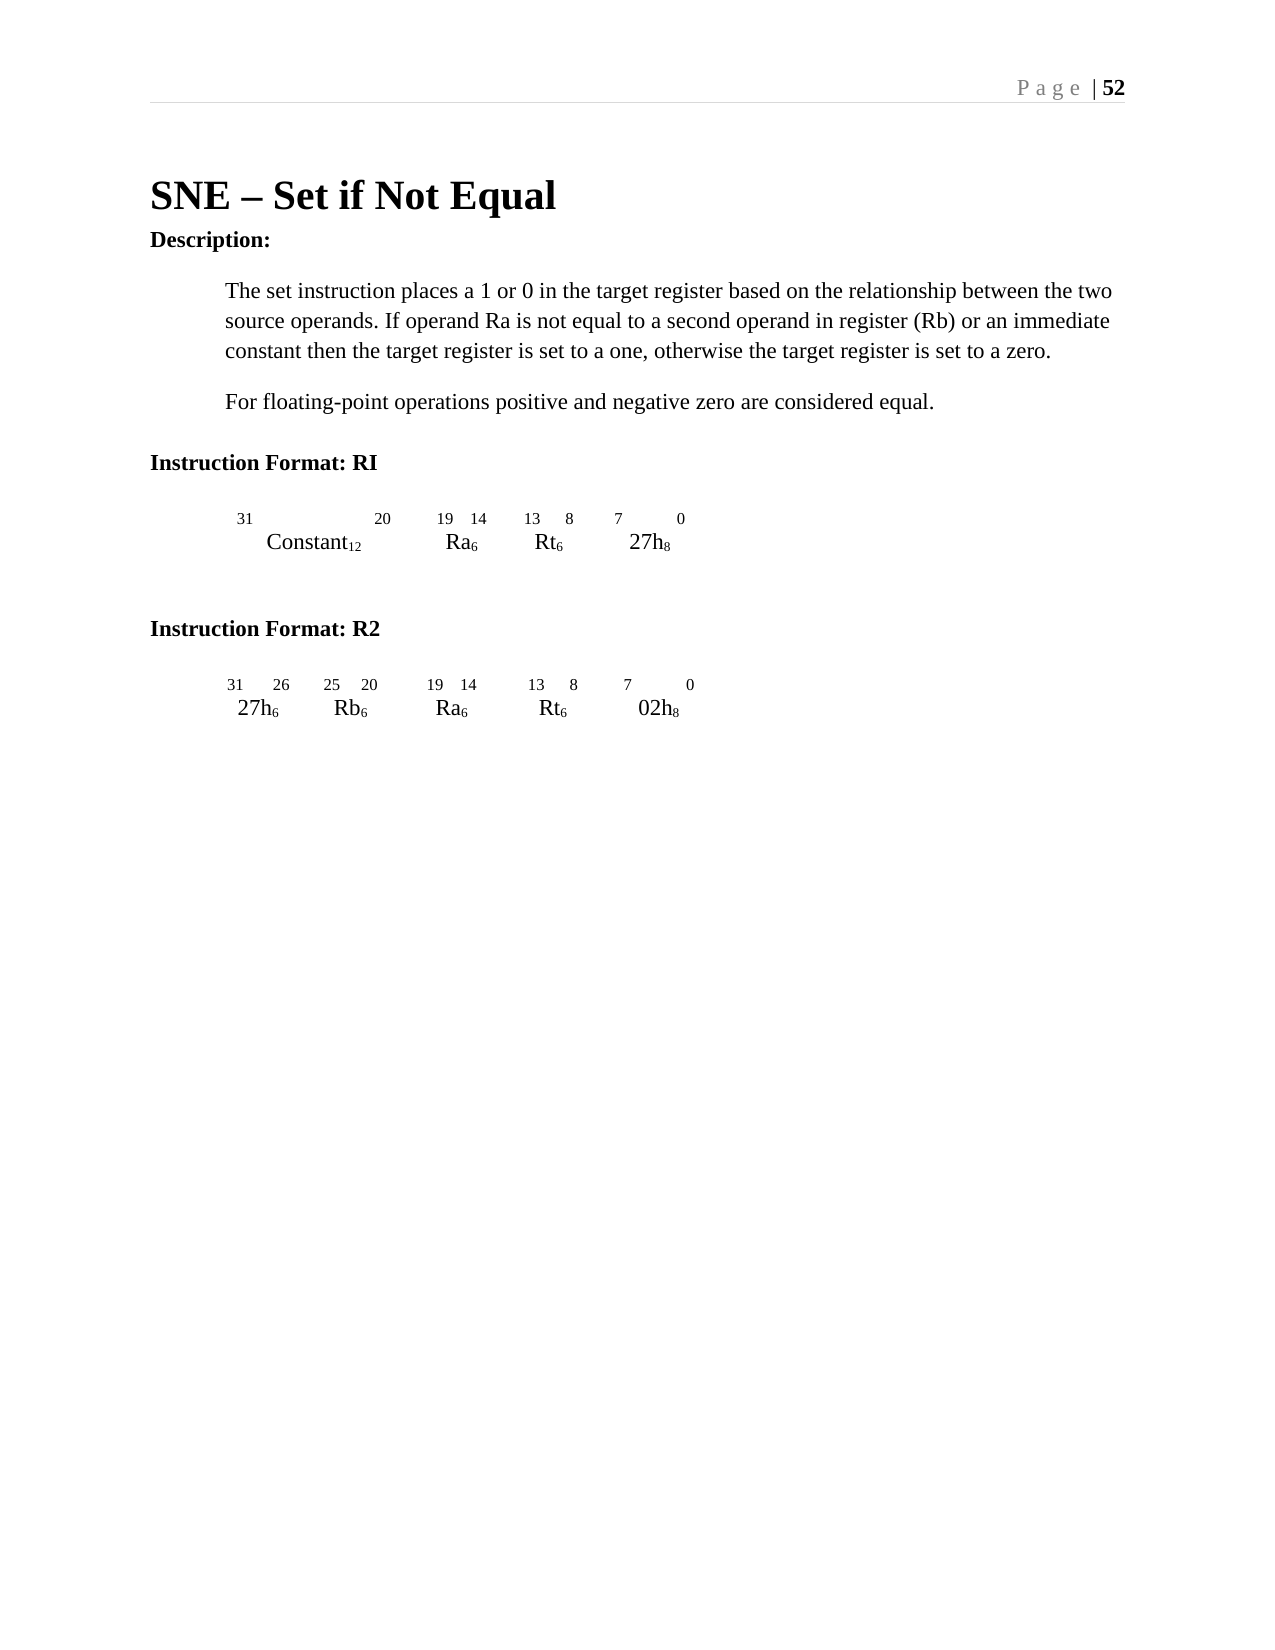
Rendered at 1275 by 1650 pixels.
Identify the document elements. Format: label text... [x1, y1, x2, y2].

table_cell Ra6 [399, 694, 504, 721]
text Instruction Format: RI [150, 449, 1125, 475]
table_cell Ra6 [414, 528, 509, 554]
table_cell Rb6 [302, 694, 398, 721]
table_header 31 26 [214, 675, 302, 694]
table_header 19 14 [414, 509, 509, 528]
table_cell Rt6 [504, 694, 601, 721]
table_cell 27h6 [214, 694, 302, 721]
table_cell 02h8 [601, 694, 716, 721]
table_header 13 8 [509, 509, 588, 528]
table_cell Constant12 [214, 528, 414, 554]
table_cell Rt6 [509, 528, 588, 554]
table_header 25 20 [302, 675, 398, 694]
table_header 7 0 [588, 509, 711, 528]
table_cell 27h8 [588, 528, 711, 554]
text Instruction Format: R2 [150, 615, 1125, 641]
table_header 31 20 [214, 509, 414, 528]
text For floating-point operations positive and negative zero are considered equal. [225, 388, 1125, 415]
table_header 7 0 [601, 675, 716, 694]
text The set instruction places a 1 or 0 in the target register based on the relationship between the two source operands. If operand Ra is not equal to a second operand in register (Rb) or an immediate constant then the target register is set to a one, otherwise the target register is set to a zero. [225, 277, 1125, 364]
table_header 19 14 [399, 675, 504, 694]
text Description: [150, 226, 1125, 252]
table_header 13 8 [504, 675, 601, 694]
subtitle SNE – Set if Not Equal [150, 171, 1125, 219]
